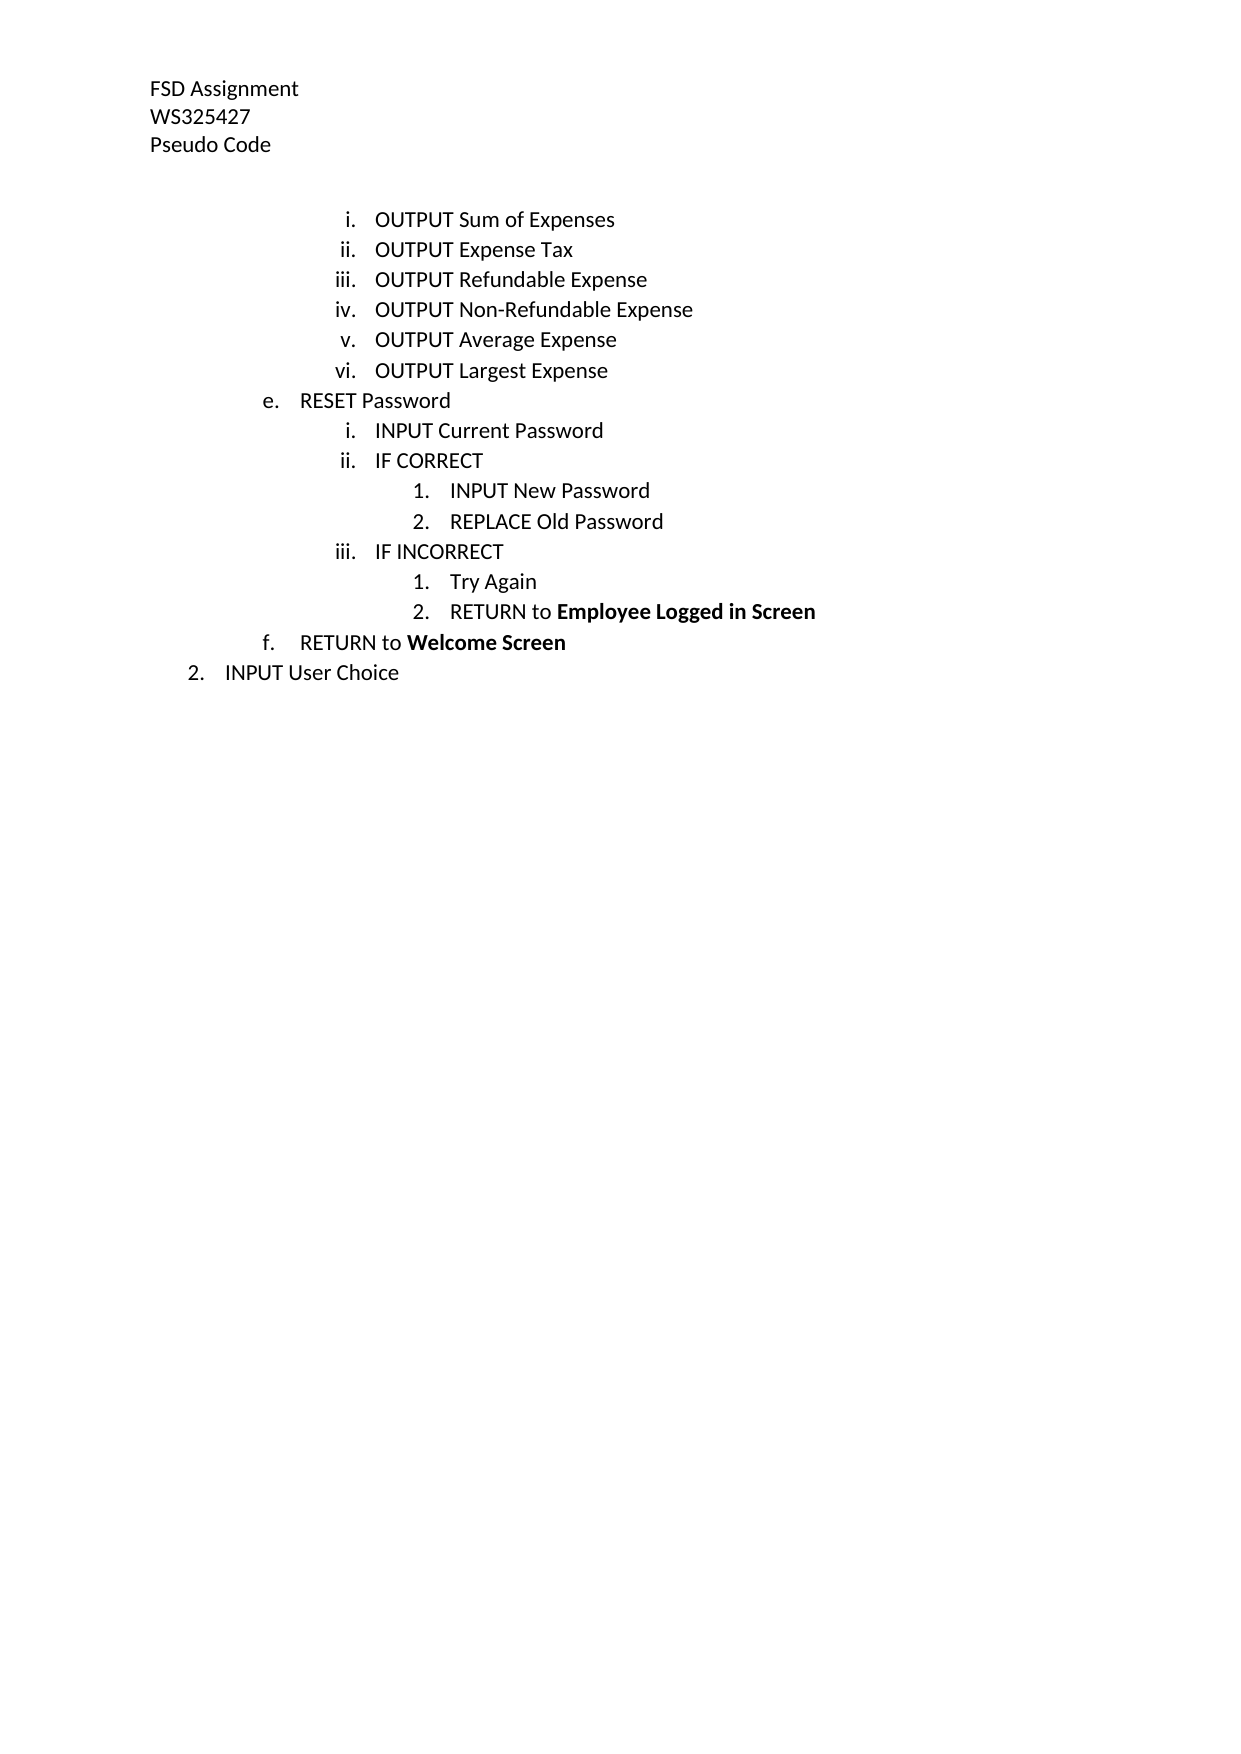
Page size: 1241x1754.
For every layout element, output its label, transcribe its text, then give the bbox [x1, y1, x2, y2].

list RETURN to Employee Logged in Screen [412, 597, 1090, 625]
list RESET Password [262, 386, 1090, 414]
list Try Again [412, 567, 1090, 595]
list INPUT New Password [412, 477, 1090, 504]
list OUTPUT Non-Refundable Expense [356, 295, 1090, 323]
list OUTPUT Average Expense [356, 326, 1090, 353]
list OUTPUT Refundable Expense [356, 265, 1090, 293]
list RETURN to Welcome Screen [262, 628, 1090, 656]
list INPUT User Choice [187, 658, 1090, 686]
list INPUT Current Password [356, 416, 1090, 444]
list OUTPUT Largest Expense [356, 356, 1090, 384]
list REPLACE Old Password [412, 507, 1090, 535]
list IF CORRECT [356, 446, 1090, 474]
list OUTPUT Sum of Expenses [356, 205, 1090, 233]
list OUTPUT Expense Tax [356, 235, 1090, 263]
list IF INCORRECT [356, 537, 1090, 565]
